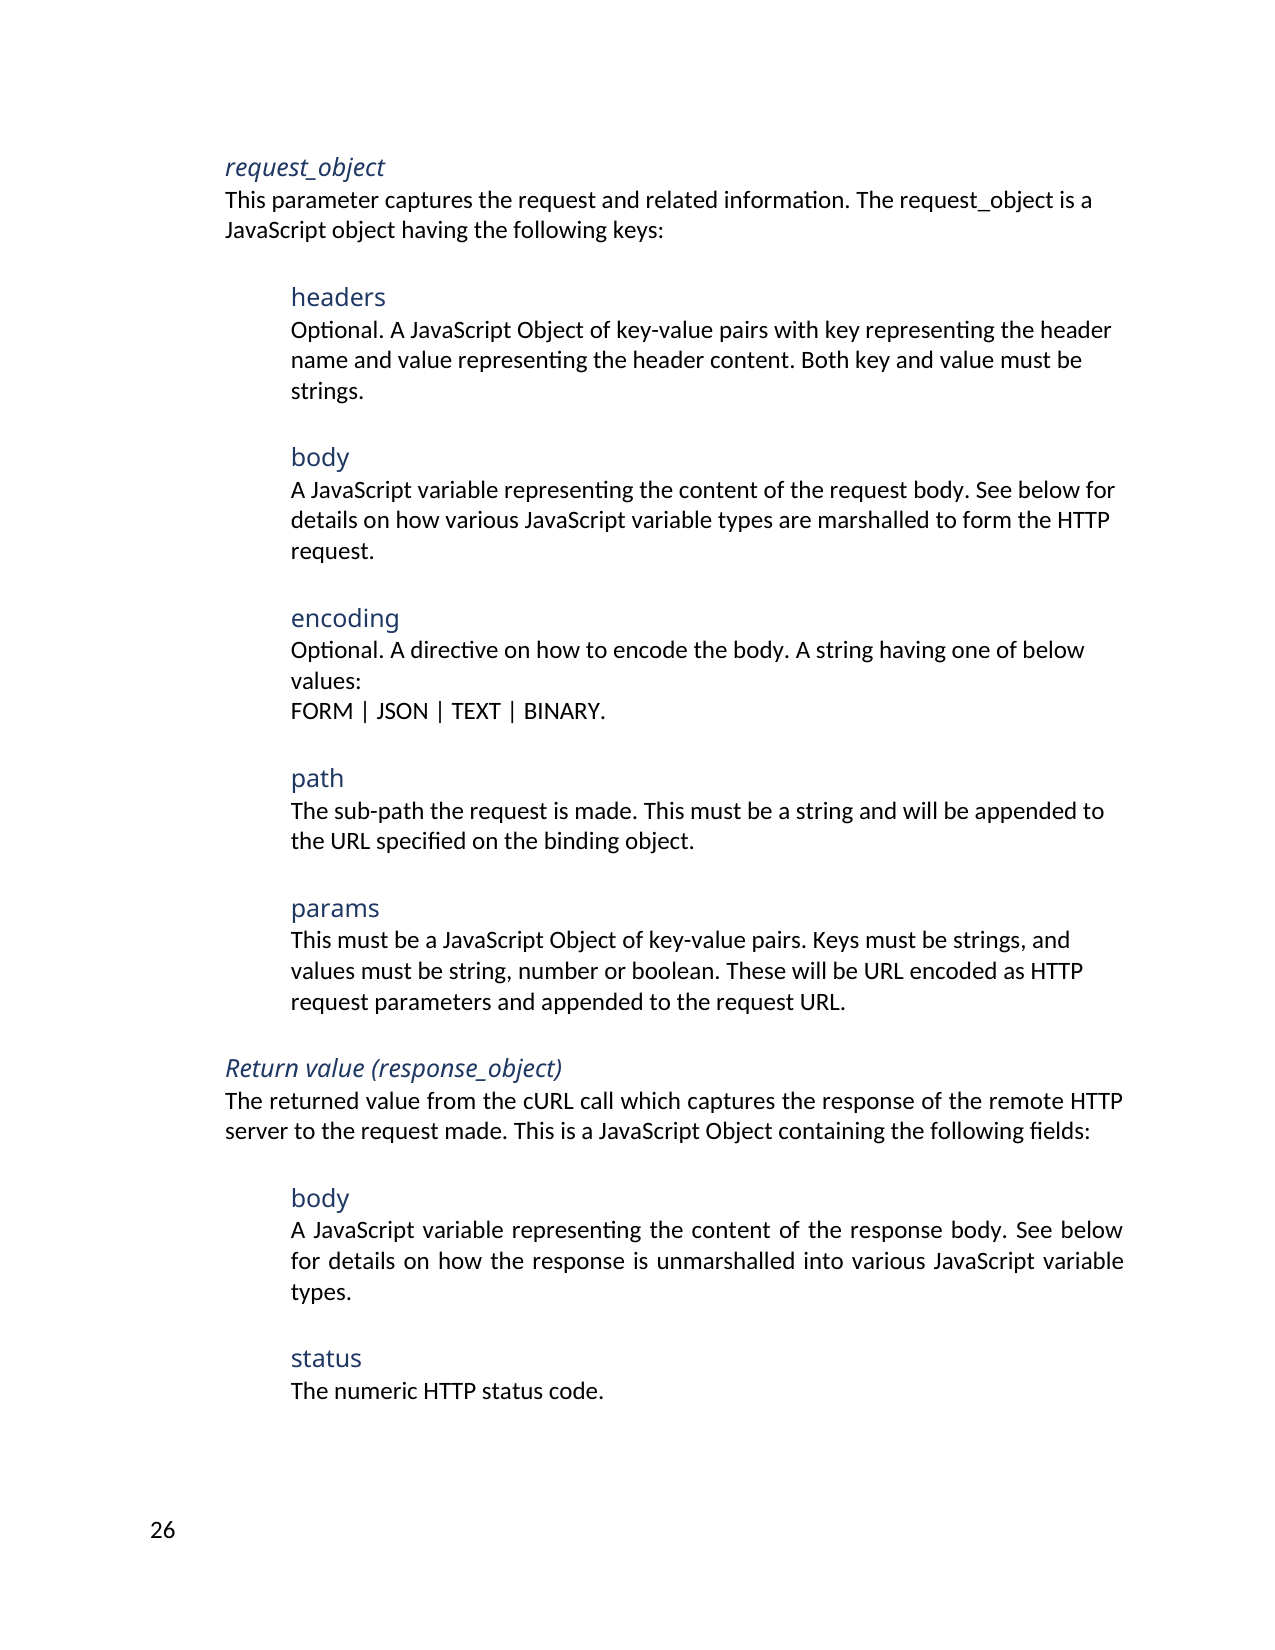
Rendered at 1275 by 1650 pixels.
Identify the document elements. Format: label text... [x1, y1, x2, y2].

text This parameter captures the request and related information. The request_object is a JavaScript object having the following keys: [225, 184, 1125, 245]
subtitle body [291, 440, 1125, 474]
text The numeric HTTP status code. [291, 1375, 1125, 1406]
subtitle request_object [225, 150, 1125, 184]
text The sub-path the request is made. This must be a string and will be appended to the URL specified on the binding object. [291, 795, 1125, 856]
text Optional. A JavaScript Object of key-value pairs with key representing the header name and value representing the header content. Both key and value must be strings. [291, 314, 1125, 405]
text A JavaScript variable representing the content of the request body. See below for details on how various JavaScript variable types are marshalled to form the HTTP request. [291, 474, 1125, 566]
subtitle params [291, 891, 1125, 924]
text FORM | JSON | TEXT | BINARY. [291, 696, 1125, 726]
subtitle encoding [291, 600, 1125, 634]
subtitle status [291, 1341, 1125, 1375]
text A JavaScript variable representing the content of the response body. See below for details on how the response is unmarshalled into various JavaScript variable types. [291, 1215, 1125, 1306]
subtitle path [291, 761, 1125, 795]
text The returned value from the cURL call which captures the response of the remote HTTP server to the request made. This is a JavaScript Object containing the following fields: [225, 1085, 1125, 1146]
subtitle Return value (response_object) [225, 1051, 1125, 1085]
text This must be a JavaScript Object of key-value pairs. Keys must be strings, and values must be string, number or boolean. These will be URL encoded as HTTP request parameters and appended to the request URL. [291, 924, 1125, 1016]
text Optional. A directive on how to encode the body. A string having one of below values: [291, 634, 1125, 696]
subtitle headers [291, 280, 1125, 314]
subtitle body [291, 1181, 1125, 1215]
